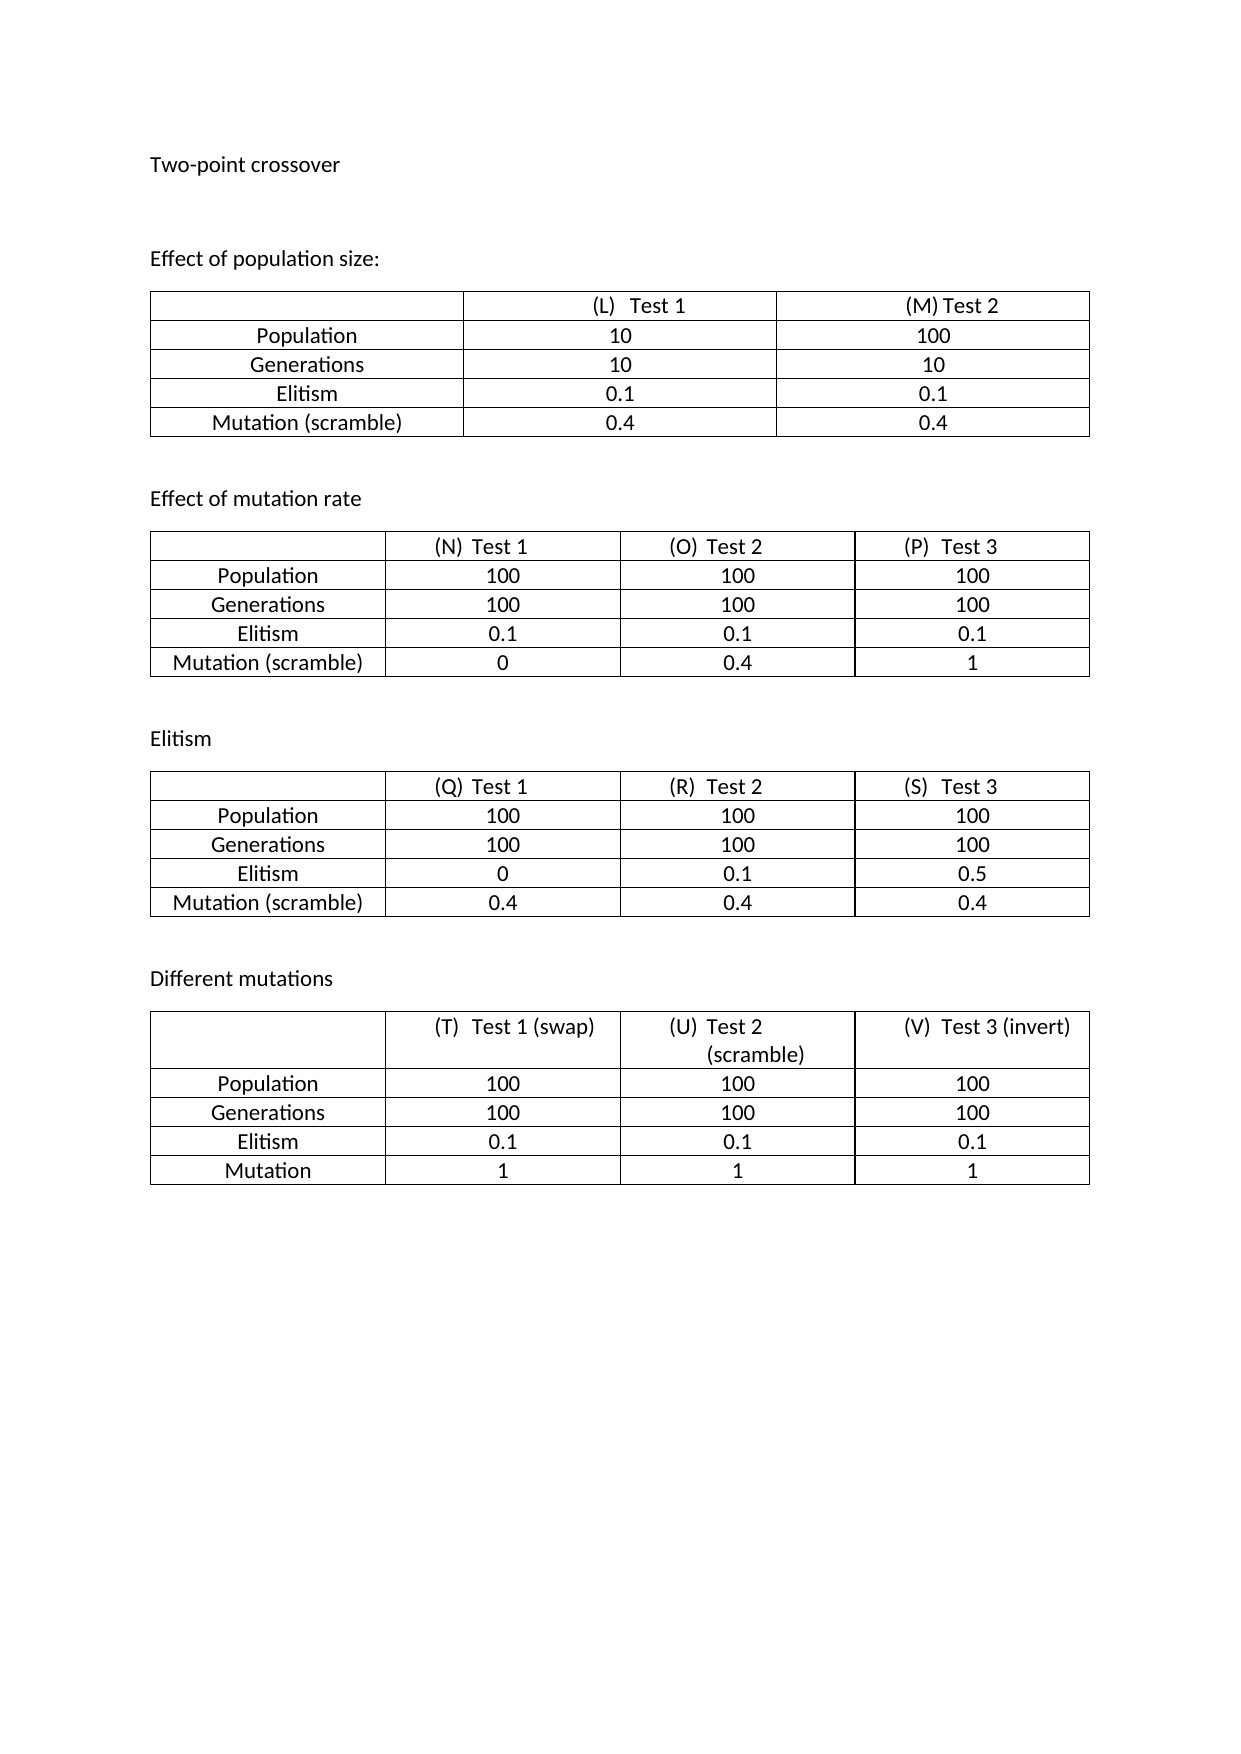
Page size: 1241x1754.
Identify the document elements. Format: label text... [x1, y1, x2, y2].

table_cell 0.1 [621, 619, 854, 647]
table_header [151, 772, 385, 800]
table_cell 0.1 [856, 1127, 1089, 1155]
table_cell 100 [386, 830, 620, 858]
table_cell 1 [386, 1156, 620, 1184]
table_cell 0 [386, 648, 620, 676]
table_cell 10 [464, 350, 776, 378]
table_cell 0.4 [464, 408, 776, 436]
table_cell 0.1 [856, 619, 1089, 647]
text Effect of population size: [150, 244, 1090, 272]
table_cell 0.4 [386, 888, 620, 916]
table_cell Population [151, 801, 385, 829]
table_cell 100 [856, 590, 1089, 618]
table_cell Elitism [151, 379, 463, 407]
table_header Test 3 (invert) [856, 1012, 1089, 1068]
table_cell 100 [386, 801, 620, 829]
table_header Test 1 (swap) [386, 1012, 620, 1068]
table_header Test 2 [621, 532, 854, 560]
table_cell 0.1 [386, 1127, 620, 1155]
table_cell 100 [621, 1069, 854, 1097]
table_cell 100 [856, 830, 1089, 858]
table_cell Elitism [151, 1127, 385, 1155]
table_header Test 1 [464, 292, 776, 320]
table_header Test 1 [386, 772, 620, 800]
table_cell 10 [777, 350, 1089, 378]
table_cell 0.5 [856, 859, 1089, 887]
table_cell Population [151, 321, 463, 349]
table_header Test 2 [777, 292, 1089, 320]
table_cell 0.4 [621, 888, 854, 916]
table_cell 100 [621, 590, 854, 618]
table_cell 0.1 [621, 1127, 854, 1155]
table_cell 0 [386, 859, 620, 887]
table_header Test 1 [386, 532, 620, 560]
table_header [151, 1012, 385, 1068]
text Elitism [150, 724, 1090, 752]
table_cell 100 [386, 561, 620, 589]
table_header Test 3 [856, 772, 1089, 800]
table_cell 0.1 [386, 619, 620, 647]
table_cell 0.4 [777, 408, 1089, 436]
table_cell Population [151, 561, 385, 589]
text Two-point crossover [150, 150, 1090, 178]
table_cell 100 [386, 1069, 620, 1097]
table_header Test 3 [856, 532, 1089, 560]
table_cell 100 [856, 1069, 1089, 1097]
table_cell 1 [856, 1156, 1089, 1184]
table_cell 1 [856, 648, 1089, 676]
table_cell 100 [856, 561, 1089, 589]
table_cell Generations [151, 350, 463, 378]
table_cell 0.4 [856, 888, 1089, 916]
table_cell 100 [621, 801, 854, 829]
table_cell Generations [151, 830, 385, 858]
table_cell 100 [856, 1098, 1089, 1126]
table_cell Mutation [151, 1156, 385, 1184]
table_cell 100 [621, 1098, 854, 1126]
table_cell 100 [777, 321, 1089, 349]
table_header [151, 292, 463, 320]
table_cell Generations [151, 590, 385, 618]
table_header [151, 532, 385, 560]
table_cell 100 [621, 830, 854, 858]
table_cell 0.1 [621, 859, 854, 887]
table_cell 0.4 [621, 648, 854, 676]
table_cell Mutation (scramble) [151, 408, 463, 436]
table_cell Elitism [151, 859, 385, 887]
table_cell 100 [386, 1098, 620, 1126]
table_cell Population [151, 1069, 385, 1097]
table_cell 100 [386, 590, 620, 618]
table_cell Mutation (scramble) [151, 888, 385, 916]
table_cell 0.1 [777, 379, 1089, 407]
table_cell Mutation (scramble) [151, 648, 385, 676]
table_cell 10 [464, 321, 776, 349]
table_cell 0.1 [464, 379, 776, 407]
table_cell Generations [151, 1098, 385, 1126]
table_cell 100 [856, 801, 1089, 829]
table_header Test 2 [621, 772, 854, 800]
table_cell 1 [621, 1156, 854, 1184]
text Different mutations [150, 964, 1090, 992]
text Effect of mutation rate [150, 484, 1090, 512]
table_cell Elitism [151, 619, 385, 647]
table_cell 100 [621, 561, 854, 589]
table_header Test 2 (scramble) [621, 1012, 854, 1068]
